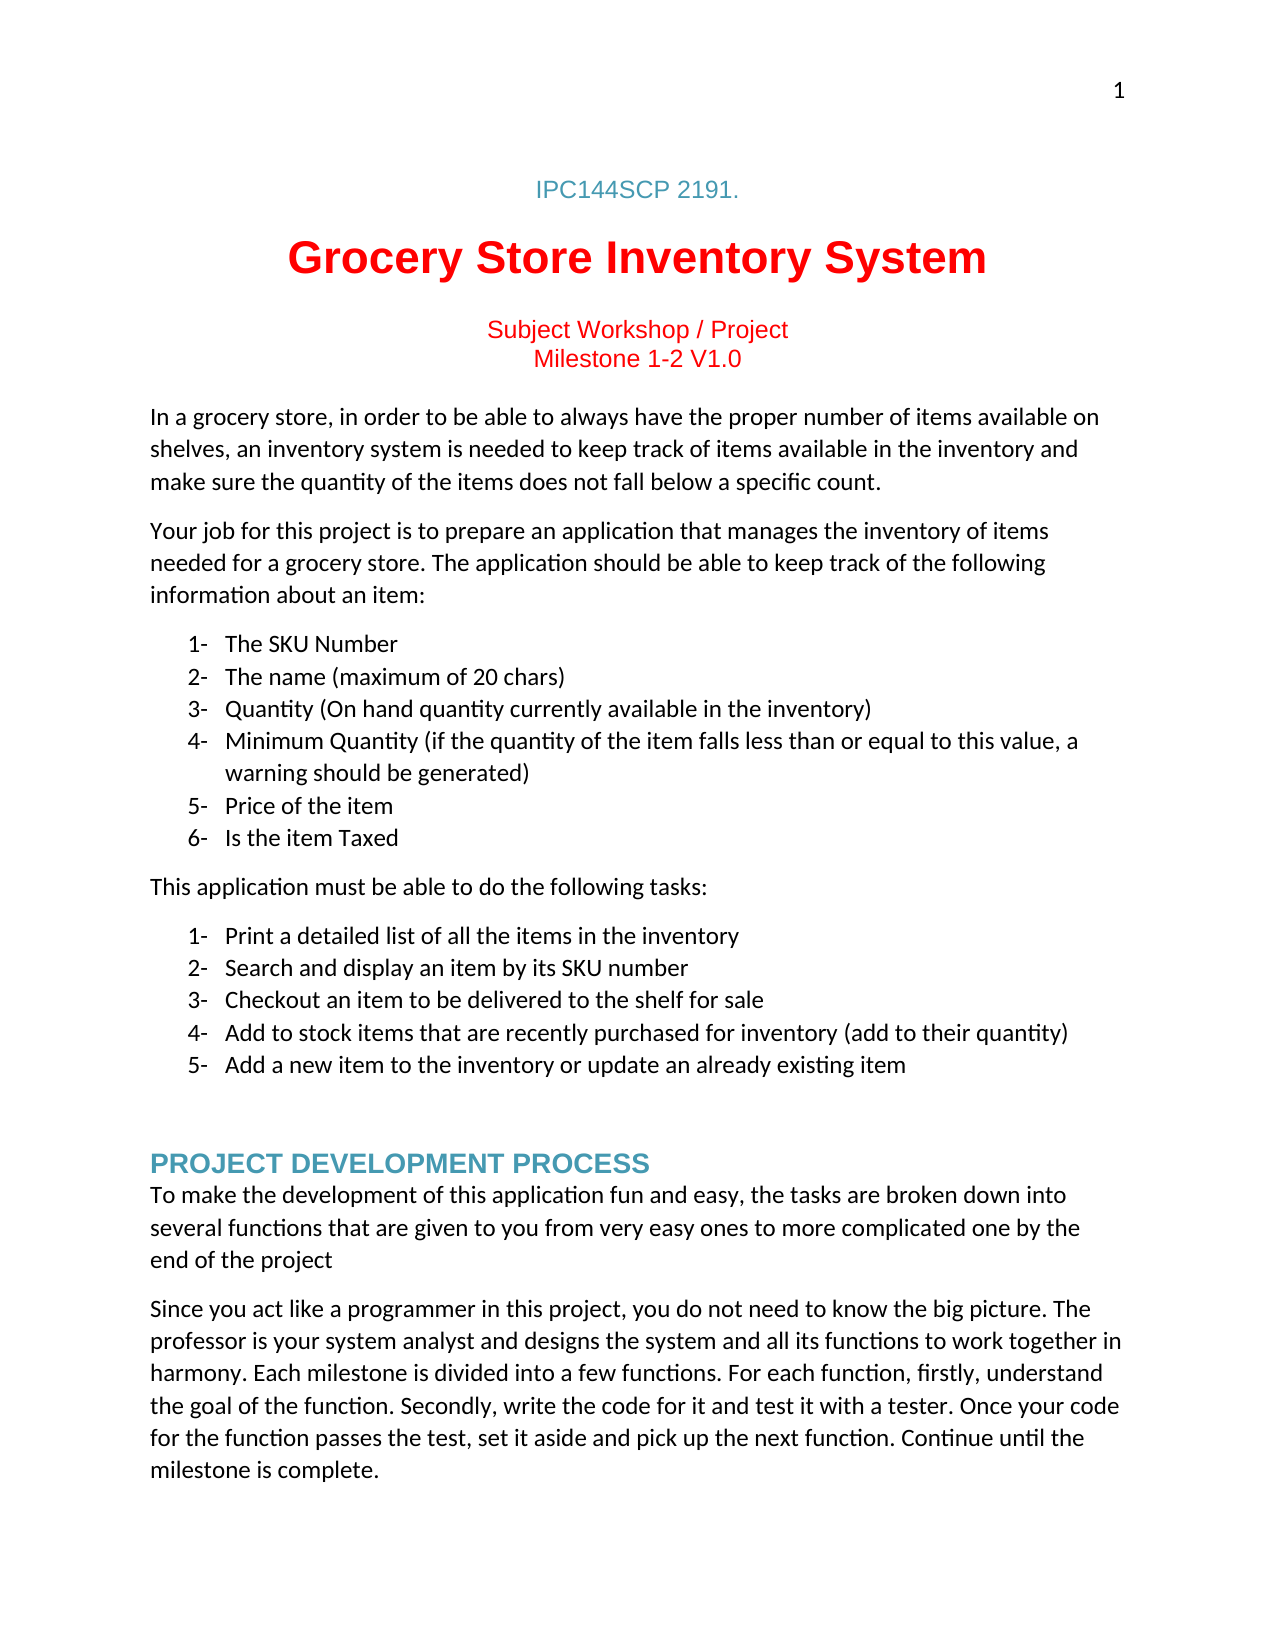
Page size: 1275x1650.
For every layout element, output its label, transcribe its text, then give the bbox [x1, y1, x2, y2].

list The name (maximum of 20 chars) [187, 661, 1125, 691]
text This application must be able to do the following tasks: [150, 871, 1125, 902]
text Your job for this project is to prepare an application that manages the inventory of items needed for a grocery store. The application should be able to keep track of the following information about an item: [150, 515, 1125, 610]
list Minimum Quantity (if the quantity of the item falls less than or equal to this value, a warning should be generated) [187, 725, 1125, 788]
list Add a new item to the inventory or update an already existing item [187, 1049, 1125, 1080]
subtitle IPC144SCP 2191. [150, 175, 1125, 204]
text Subject Workshop / Project Milestone 1-2 V1.0 [150, 315, 1125, 372]
text To make the development of this application fun and easy, the tasks are broken down into several functions that are given to you from very easy ones to more complicated one by the end of the project [150, 1179, 1125, 1274]
list Checkout an item to be delivered to the shelf for sale [187, 984, 1125, 1015]
list Add to stock items that are recently purchased for inventory (add to their quantity) [187, 1017, 1125, 1047]
text Since you act like a programmer in this project, you do not need to know the big picture. The professor is your system analyst and designs the system and all its functions to work together in harmony. Each milestone is divided into a few functions. For each function, firstly, understand the goal of the function. Secondly, write the code for it and test it with a tester. Once your code for the function passes the test, set it aside and pick up the next function. Continue until the milestone is complete. [150, 1293, 1125, 1485]
list The SKU Number [187, 628, 1125, 659]
list Quantity (On hand quantity currently available in the inventory) [187, 693, 1125, 723]
list Search and display an item by its SKU number [187, 952, 1125, 983]
text In a grocery store, in order to be able to always have the proper number of items available on shelves, an inventory system is needed to keep track of items available in the inventory and make sure the quantity of the items does not fall below a specific count. [150, 401, 1125, 496]
text Project Development Process [150, 1147, 1125, 1179]
list Price of the item [187, 790, 1125, 820]
list Is the item Taxed [187, 822, 1125, 853]
list Print a detailed list of all the items in the inventory [187, 920, 1125, 951]
subtitle Grocery Store Inventory System [150, 230, 1125, 283]
